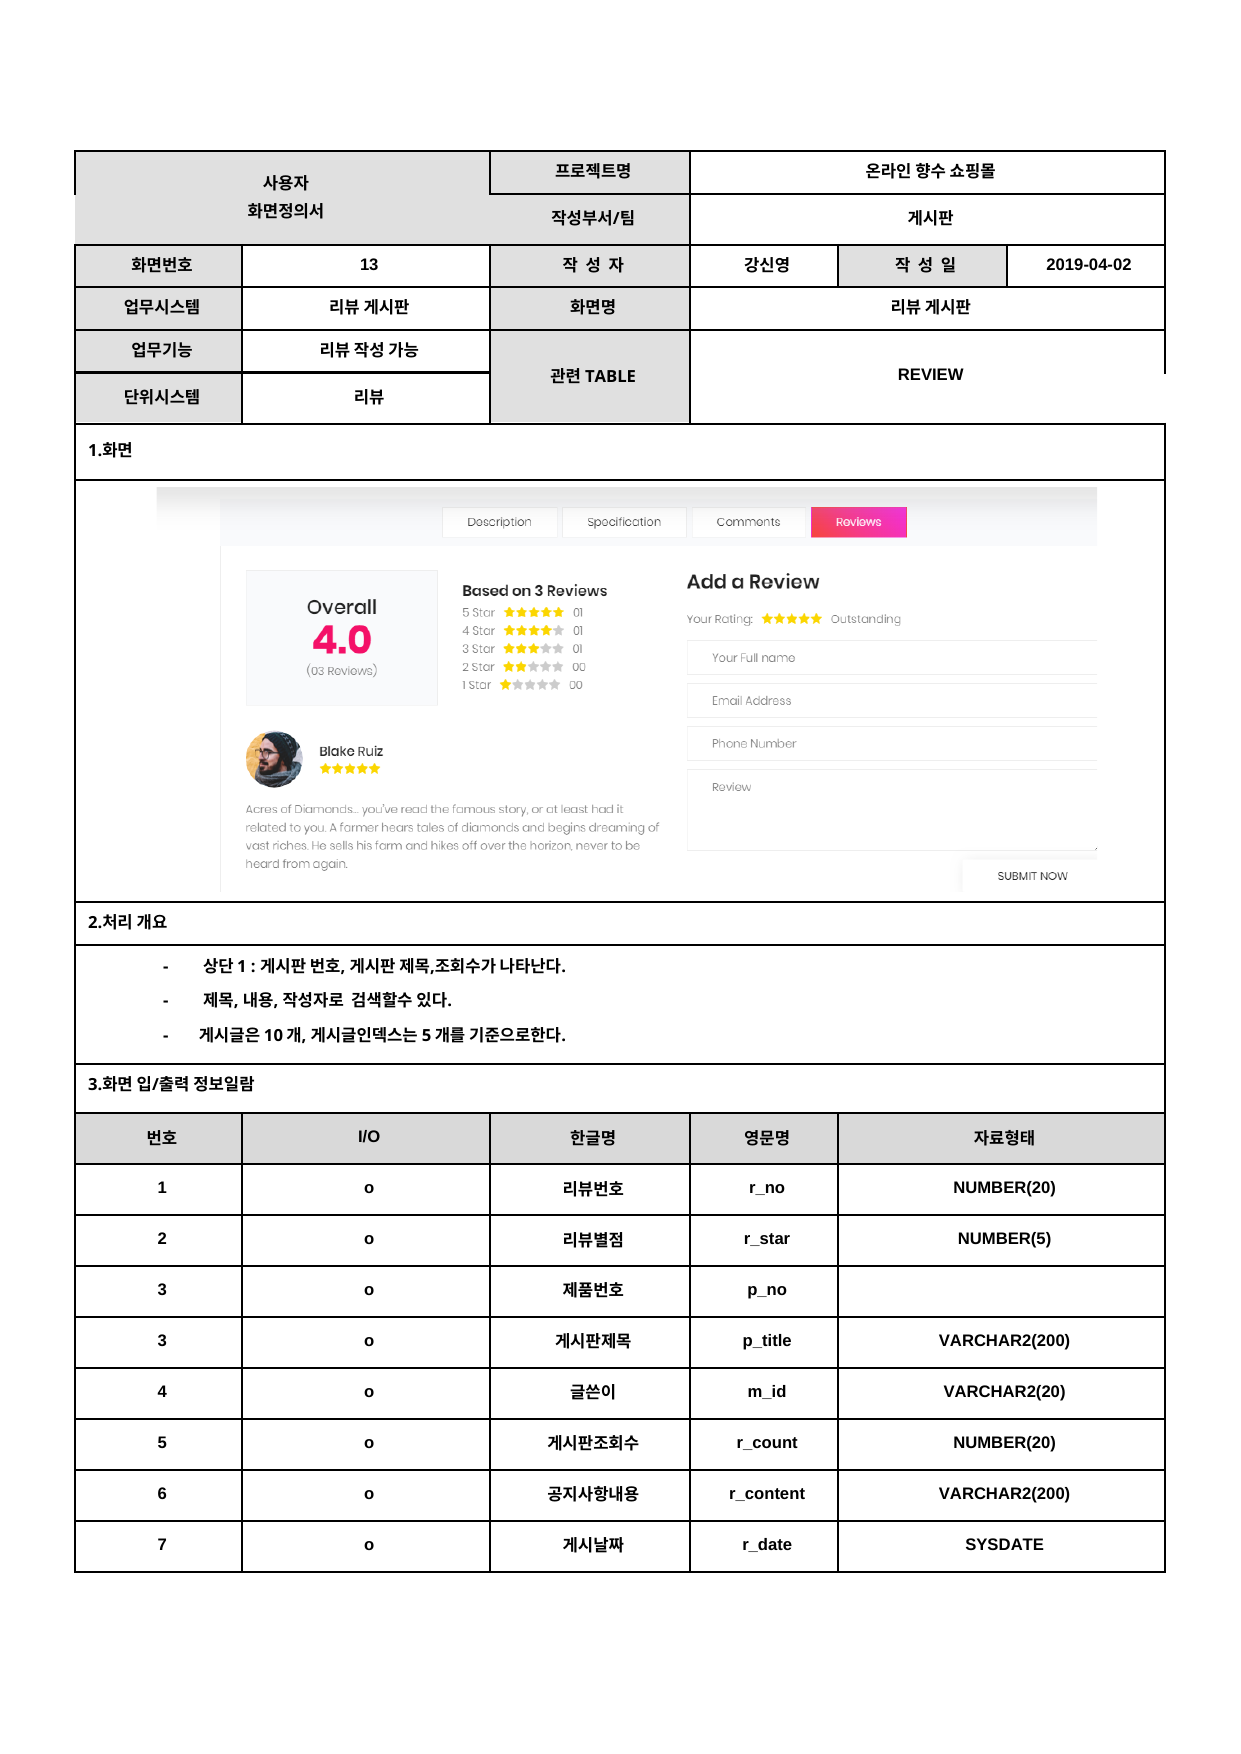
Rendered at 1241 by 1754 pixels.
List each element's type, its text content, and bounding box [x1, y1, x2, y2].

table_cell 1.화면 [76, 425, 1164, 479]
table_cell r_count [691, 1420, 837, 1469]
table_cell 게시판 [691, 195, 1164, 244]
table_cell 영문명 [691, 1114, 837, 1163]
table_cell - 상단1 : 게시판 번호, 게시판 제목,조회수가 나타난다. - 제목, 내용, 작성자로 검색할수 있다. - 게시글은 10개, 게시글인덱스는 5개를 기준으로한다. [76, 946, 1164, 1063]
table_cell 글쓴이 [491, 1369, 689, 1418]
table_cell 게시날짜 [491, 1522, 689, 1571]
table_cell [839, 1267, 1164, 1316]
table_cell 번호 [76, 1114, 241, 1163]
table_header 사용자 화면정의서 [75, 152, 490, 244]
table_header 온라인 향수 쇼핑몰 [691, 152, 1164, 193]
table_cell 업무기능 [76, 331, 241, 371]
table_cell 제품번호 [491, 1267, 689, 1316]
table_cell 공지사항내용 [491, 1471, 689, 1520]
table_cell 한글명 [491, 1114, 689, 1163]
table_cell SYSDATE [839, 1522, 1164, 1571]
table_cell r_no [691, 1165, 837, 1214]
table_cell m_id [691, 1369, 837, 1418]
table_cell [76, 481, 1164, 901]
table_cell 2 [76, 1216, 241, 1265]
table_cell 화면명 [491, 288, 689, 329]
table_cell 4 [76, 1369, 241, 1418]
table_cell 2019-04-02 [1008, 246, 1164, 286]
table_cell 리뷰별점 [491, 1216, 689, 1265]
table_cell 관련 TABLE [491, 331, 689, 422]
table_cell VARCHAR2(200) [839, 1471, 1164, 1520]
table_header 프로젝트명 [491, 152, 689, 193]
table_cell VARCHAR2(200) [839, 1318, 1164, 1367]
table_cell 리뷰번호 [491, 1165, 689, 1214]
table_cell 3 [76, 1318, 241, 1367]
table_cell I/O [243, 1114, 489, 1163]
table_cell REVIEW [691, 331, 1165, 422]
table_cell r_star [691, 1216, 837, 1265]
table_cell o [243, 1267, 489, 1316]
table_cell 업무시스템 [76, 288, 241, 329]
picture [156, 487, 1098, 892]
table_cell 자료형태 [839, 1114, 1164, 1163]
table_cell o [243, 1216, 489, 1265]
table_cell o [243, 1522, 489, 1571]
table_cell 3 [76, 1267, 241, 1316]
table_cell NUMBER(20) [839, 1420, 1164, 1469]
table_cell 작 성 일 [839, 246, 1006, 286]
table_cell 5 [76, 1420, 241, 1469]
table_cell 단위시스템 [76, 374, 241, 422]
table_cell o [243, 1165, 489, 1214]
table_cell 1 [76, 1165, 241, 1214]
table_cell 리뷰 [243, 374, 489, 422]
table_cell 화면번호 [76, 246, 241, 286]
table_cell NUMBER(20) [839, 1165, 1164, 1214]
table_cell 작성부서/팀 [490, 195, 689, 244]
table_cell o [243, 1318, 489, 1367]
table_cell 3.화면 입/출력 정보일람 [76, 1065, 1164, 1112]
table_cell o [243, 1420, 489, 1469]
table_cell VARCHAR2(20) [839, 1369, 1164, 1418]
table_cell p_no [691, 1267, 837, 1316]
table_cell 13 [243, 246, 489, 286]
table_cell 작 성 자 [491, 246, 689, 286]
table_cell o [243, 1369, 489, 1418]
table_cell 6 [76, 1471, 241, 1520]
table_cell 게시판조회수 [491, 1420, 689, 1469]
table_cell 게시판제목 [491, 1318, 689, 1367]
table_cell 2.처리 개요 [76, 903, 1164, 944]
table_cell r_date [691, 1522, 837, 1571]
table_cell 리뷰 작성 가능 [243, 331, 489, 371]
table_cell p_title [691, 1318, 837, 1367]
table_cell NUMBER(5) [839, 1216, 1164, 1265]
table_cell 리뷰 게시판 [691, 288, 1164, 329]
table_cell 강신영 [691, 246, 837, 286]
table_cell 리뷰 게시판 [243, 288, 489, 329]
table_cell 7 [76, 1522, 241, 1571]
table_cell o [243, 1471, 489, 1520]
table_cell r_content [691, 1471, 837, 1520]
